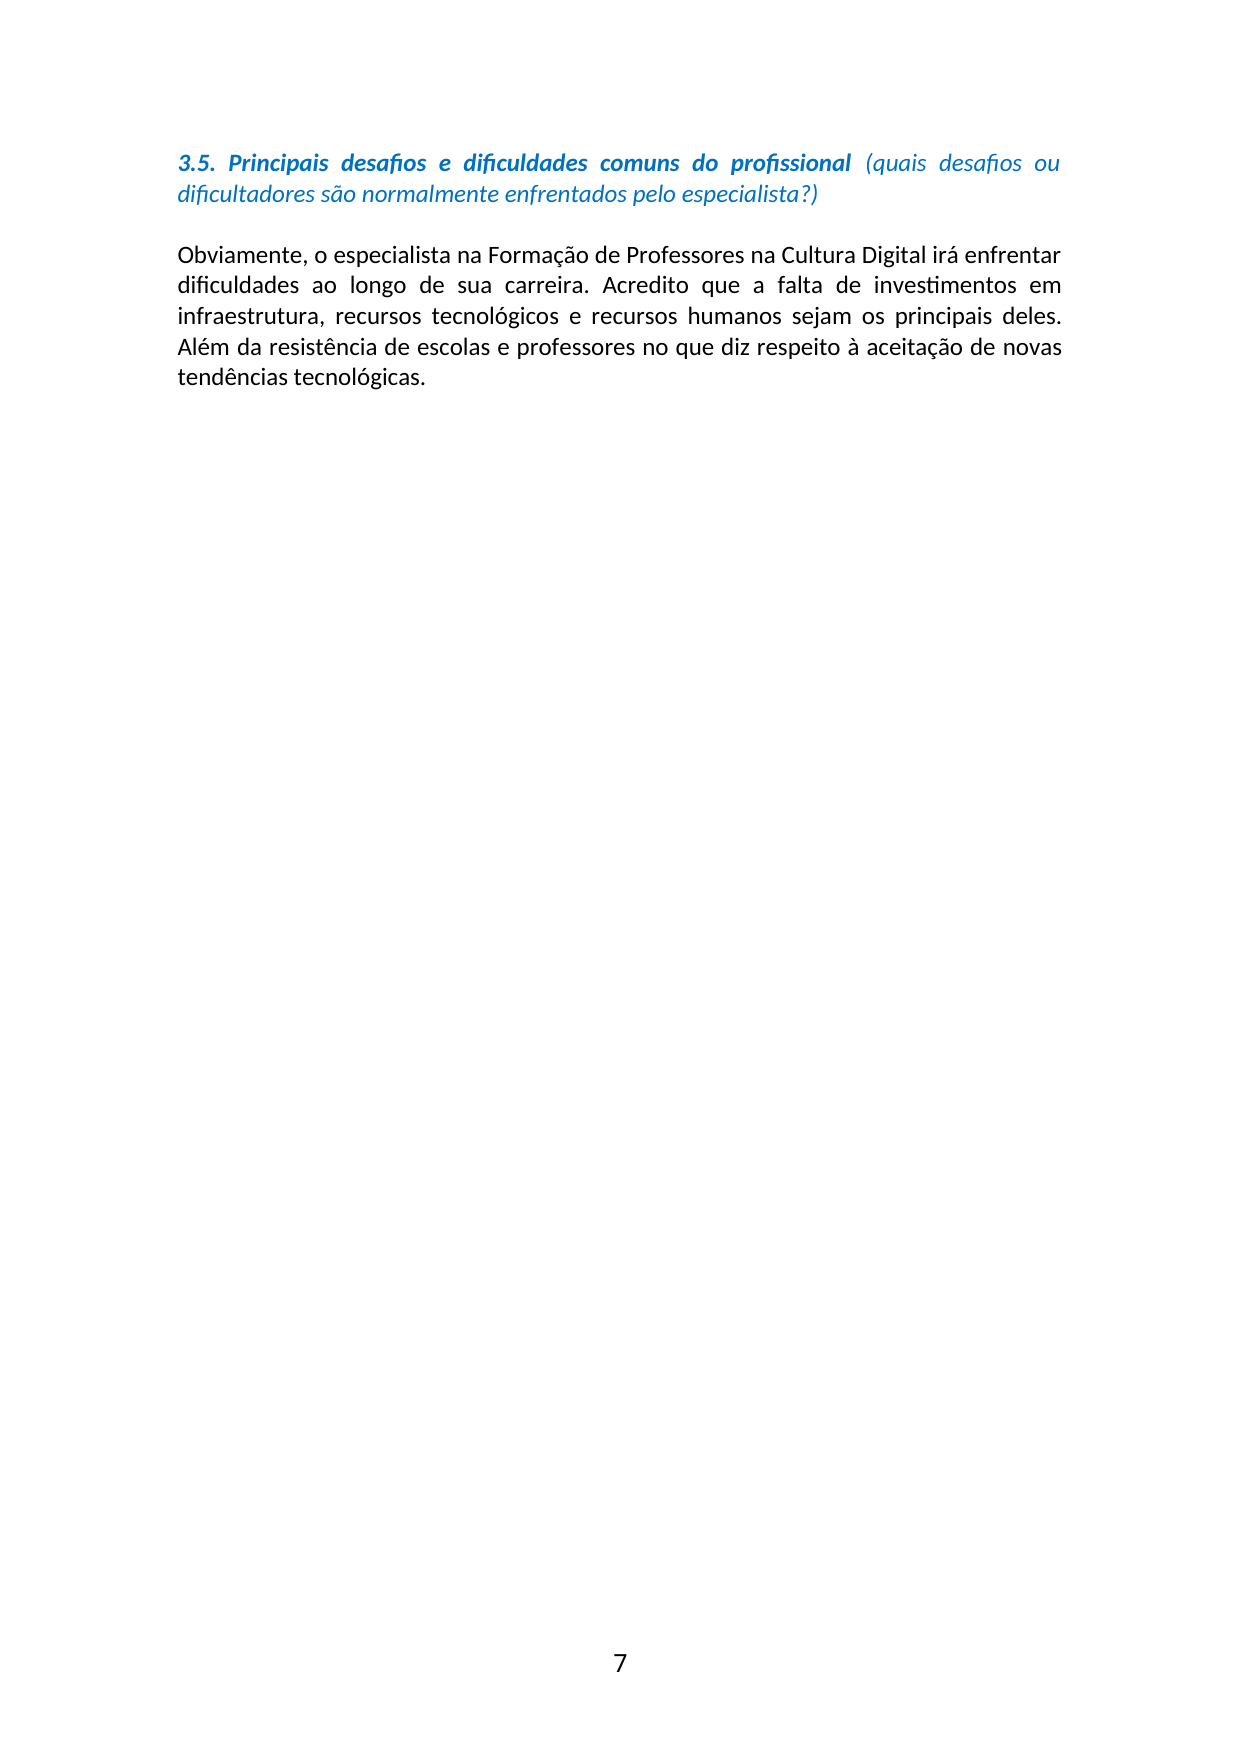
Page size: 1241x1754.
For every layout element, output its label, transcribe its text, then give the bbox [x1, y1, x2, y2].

text 3.5. Principais desafios e dificuldades comuns do profissional (quais desafios ou dificultadores são normalmente enfrentados pelo especialista?) [177, 148, 1063, 209]
text Obviamente, o especialista na Formação de Professores na Cultura Digital irá enfrentar dificuldades ao longo de sua carreira. Acredito que a falta de investimentos em infraestrutura, recursos tecnológicos e recursos humanos sejam os principais deles. Além da resistência de escolas e professores no que diz respeito à aceitação de novas tendências tecnológicas. [177, 239, 1063, 392]
